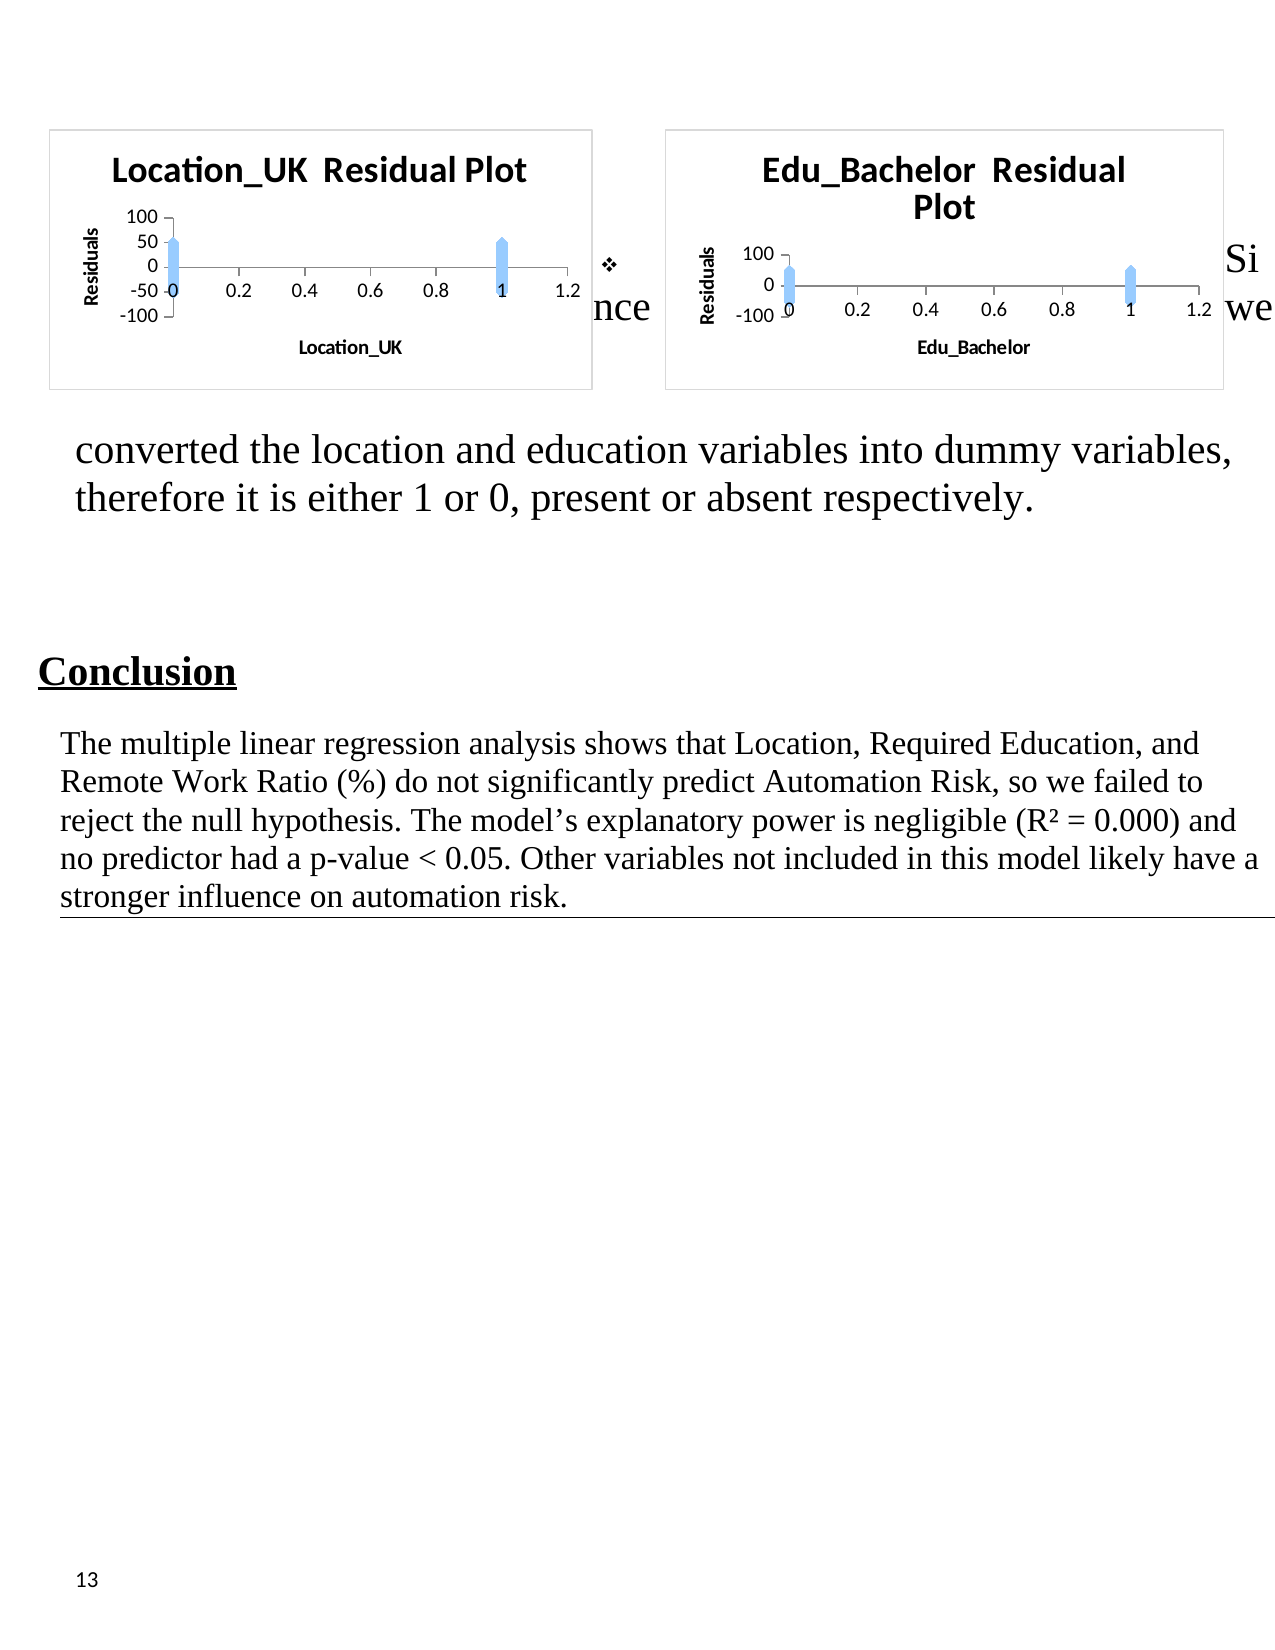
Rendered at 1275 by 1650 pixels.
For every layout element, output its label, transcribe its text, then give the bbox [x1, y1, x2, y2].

text The multiple linear regression analysis shows that Location, Required Education, and Remote Work Ratio (%) do not significantly predict Automation Risk, so we failed to reject the null hypothesis. The model’s explanatory power is negligible (R² = 0.000) and no predictor had a p-value < 0.05. Other variables not included in this model likely have a stronger influence on automation risk. [60, 723, 1275, 917]
list Since we converted the location and education variables into dummy variables, therefore it is either 1 or 0, present or absent respectively. [37, 233, 1275, 521]
text Conclusion [37, 646, 1275, 694]
